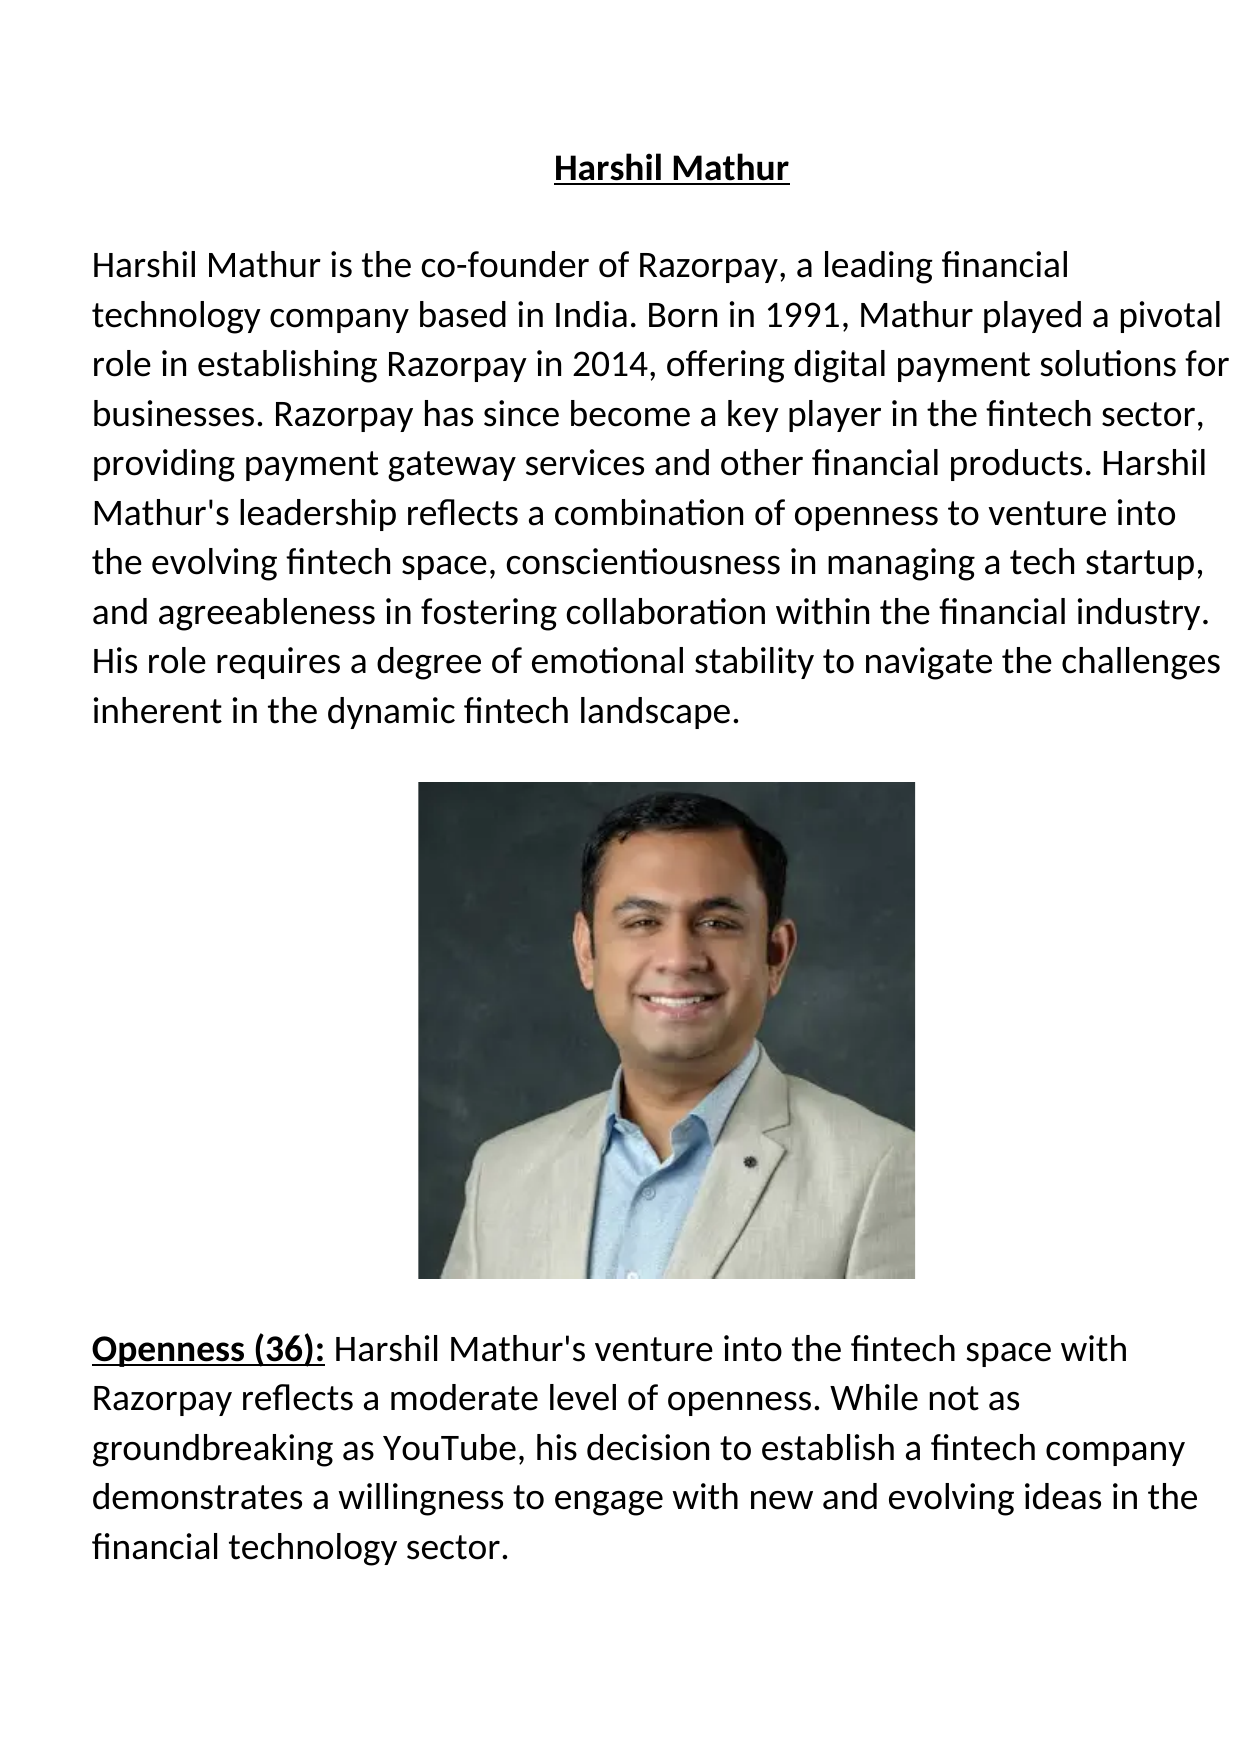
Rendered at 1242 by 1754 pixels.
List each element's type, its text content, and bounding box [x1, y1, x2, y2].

subtitle Harshil Mathur [294, 144, 1049, 189]
text Openness (36): Harshil Mathur's venture into the fintech space with Razorpay reflects a moderate level of openness. While not as groundbreaking as YouTube, his decision to establish a fintech company demonstrates a willingness to engage with new and evolving ideas in the financial technology sector. [92, 1325, 1242, 1568]
picture [418, 782, 916, 1279]
text Harshil Mathur is the co-founder of Razorpay, a leading financial technology company based in India. Born in 1991, Mathur played a pivotal role in establishing Razorpay in 2014, offering digital payment solutions for businesses. Razorpay has since become a key player in the fintech sector, providing payment gateway services and other financial products. Harshil Mathur's leadership reflects a combination of openness to venture into the evolving fintech space, conscientiousness in managing a tech startup, and agreeableness in fostering collaboration within the financial industry. His role requires a degree of emotional stability to navigate the challenges inherent in the dynamic fintech landscape. [92, 241, 1234, 733]
